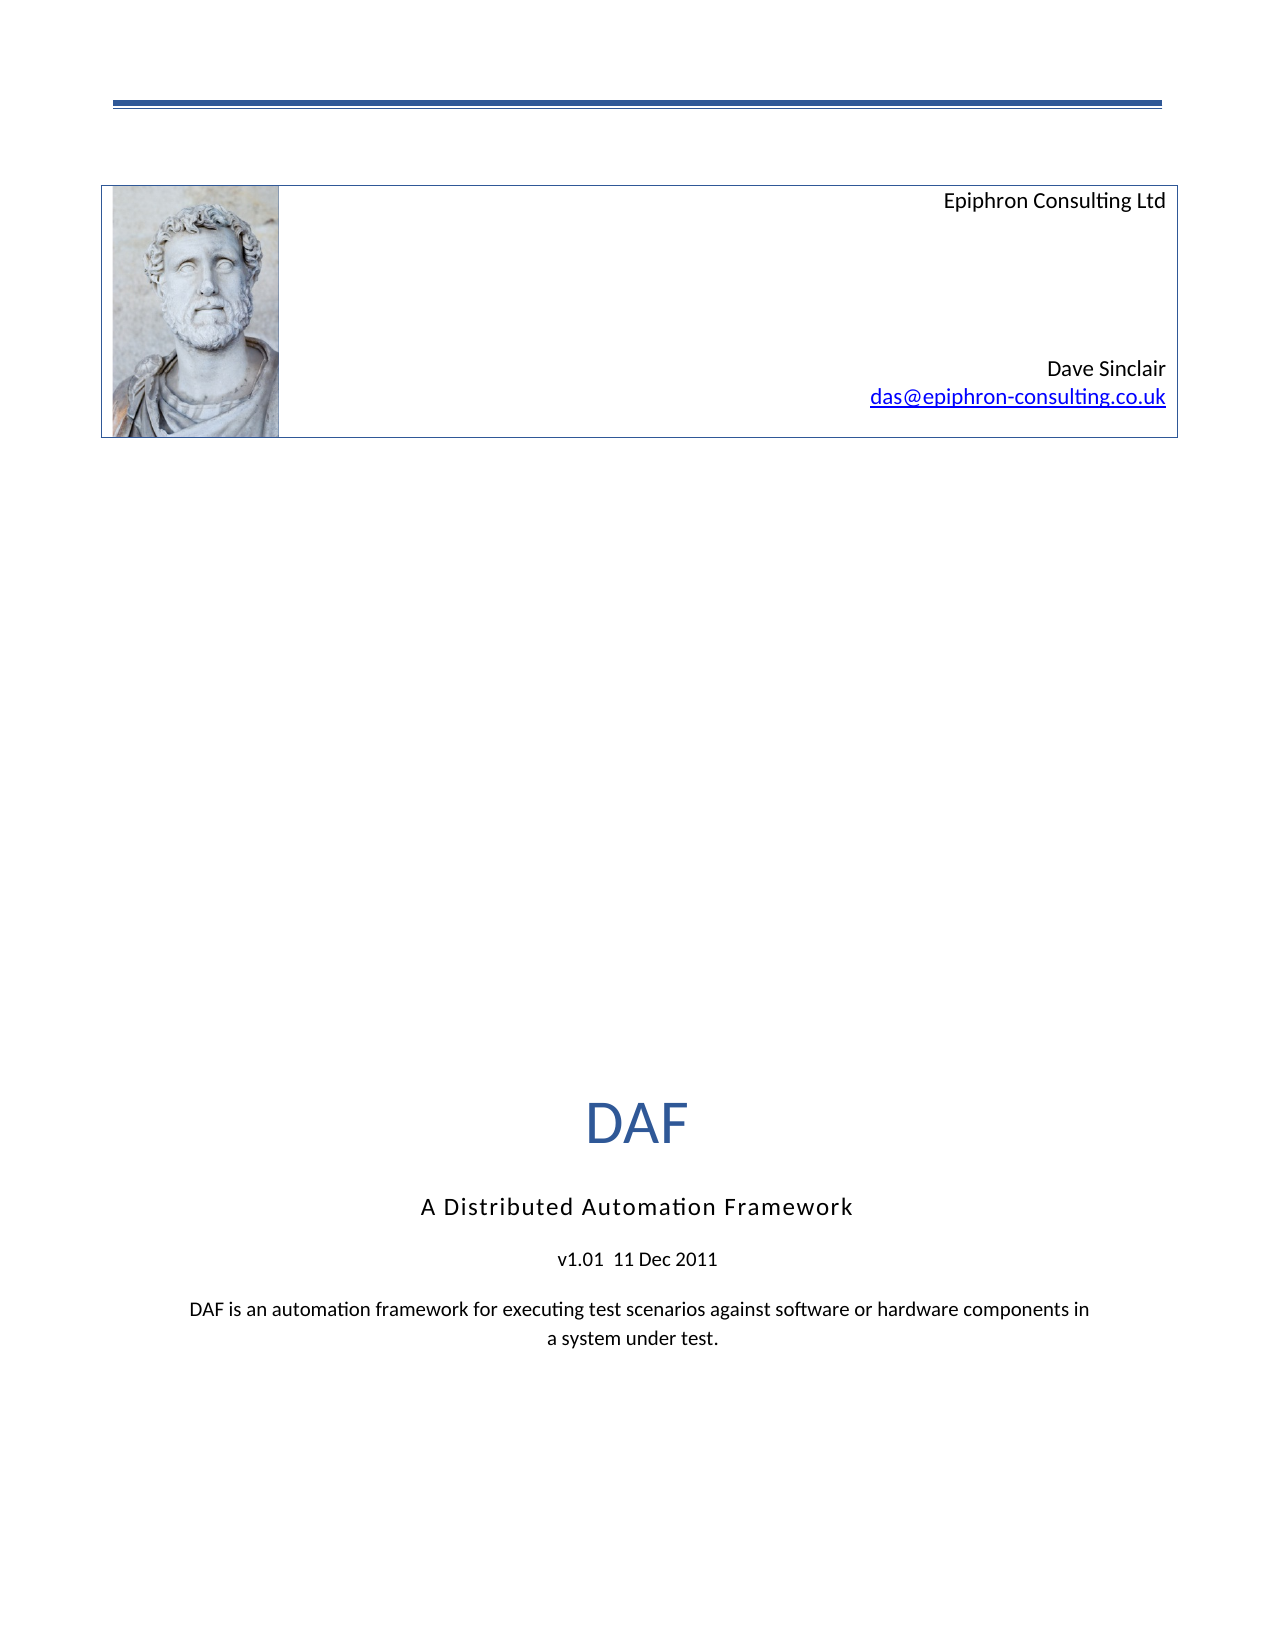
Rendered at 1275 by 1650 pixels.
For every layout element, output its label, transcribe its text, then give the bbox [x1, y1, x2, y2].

table_header [102, 186, 112, 437]
picture [112, 186, 279, 437]
table_header Epiphron Consulting Ltd Dave Sinclair das@epiphron-consulting.co.uk [279, 186, 1177, 437]
